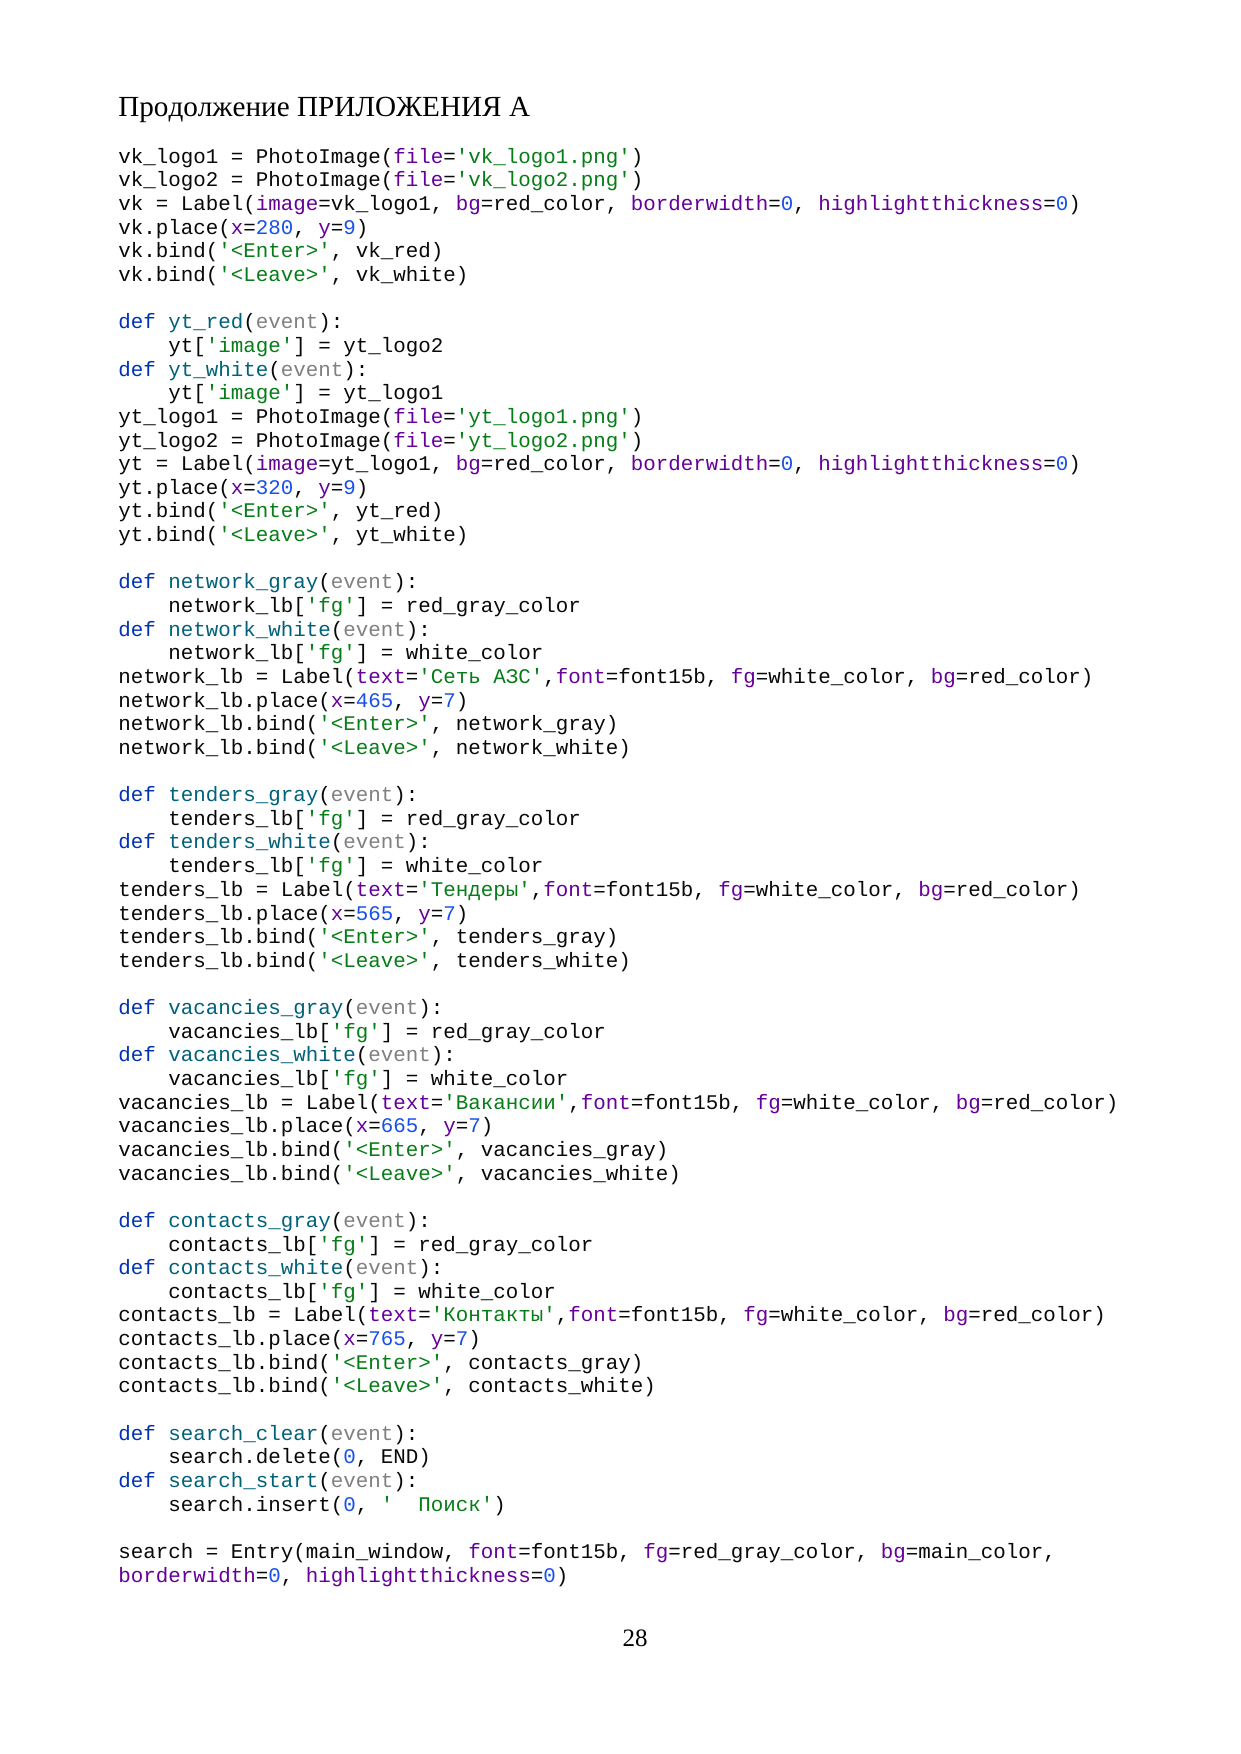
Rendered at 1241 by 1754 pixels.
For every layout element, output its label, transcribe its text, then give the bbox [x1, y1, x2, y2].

text Продолжение ПРИЛОЖЕНИЯ А [118, 89, 1152, 122]
text vk_logo1 = PhotoImage(file='vk_logo1.png') vk_logo2 = PhotoImage(file='vk_logo2.png') vk = Label(image=vk_logo1, bg=red_color, borderwidth=0, highlightthickness=0) vk.place(x=280, y=9) vk.bind('<Enter>', vk_red) vk.bind('<Leave>', vk_white) def yt_red(event): yt['image'] = yt_logo2 def yt_white(event): yt['image'] = yt_logo1 yt_logo1 = PhotoImage(file='yt_logo1.png') yt_logo2 = PhotoImage(file='yt_logo2.png') yt = Label(image=yt_logo1, bg=red_color, borderwidth=0, highlightthickness=0) yt.place(x=320, y=9) yt.bind('<Enter>', yt_red) yt.bind('<Leave>', yt_white) def network_gray(event): network_lb['fg'] = red_gray_color def network_white(event): network_lb['fg'] = white_color network_lb = Label(text='Сеть АЗС',font=font15b, fg=white_color, bg=red_color) network_lb.place(x=465, y=7) network_lb.bind('<Enter>', network_gray) network_lb.bind('<Leave>', network_white) def tenders_gray(event): tenders_lb['fg'] = red_gray_color def tenders_white(event): tenders_lb['fg'] = white_color tenders_lb = Label(text='Тендеры',font=font15b, fg=white_color, bg=red_color) tenders_lb.place(x=565, y=7) tenders_lb.bind('<Enter>', tenders_gray) tenders_lb.bind('<Leave>', tenders_white) def vacancies_gray(event): vacancies_lb['fg'] = red_gray_color def vacancies_white(event): vacancies_lb['fg'] = white_color vacancies_lb = Label(text='Вакансии',font=font15b, fg=white_color, bg=red_color) vacancies_lb.place(x=665, y=7) vacancies_lb.bind('<Enter>', vacancies_gray) vacancies_lb.bind('<Leave>', vacancies_white) def contacts_gray(event): contacts_lb['fg'] = red_gray_color def contacts_white(event): contacts_lb['fg'] = white_color contacts_lb = Label(text='Контакты',font=font15b, fg=white_color, bg=red_color) contacts_lb.place(x=765, y=7) contacts_lb.bind('<Enter>', contacts_gray) contacts_lb.bind('<Leave>', contacts_white) def search_clear(event): search.delete(0, END) def search_start(event): search.insert(0, ' Поиск') search = Entry(main_window, font=font15b, fg=red_gray_color, bg=main_color, borderwidth=0, highlightthickness=0) [118, 122, 1152, 1588]
